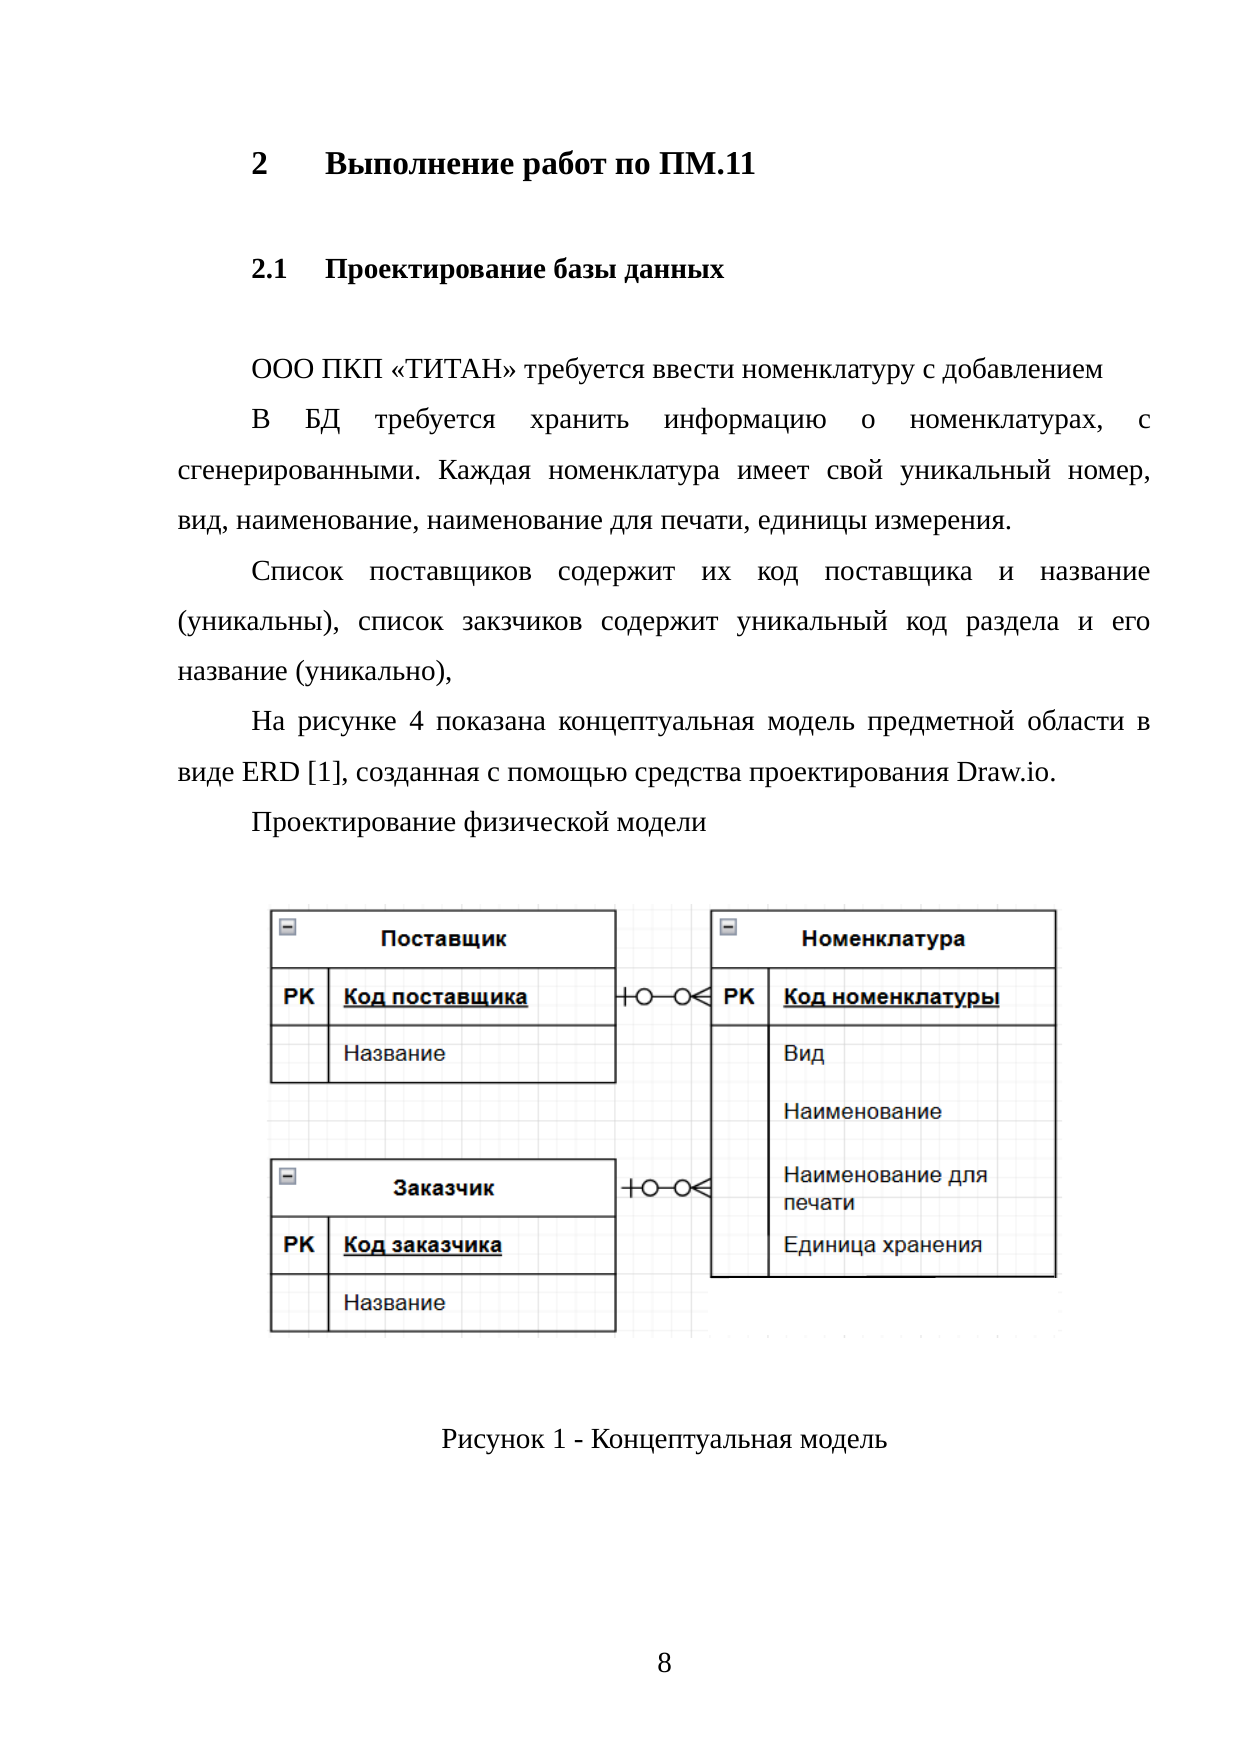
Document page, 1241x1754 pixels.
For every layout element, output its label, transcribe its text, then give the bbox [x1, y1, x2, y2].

text ООО ПКП «ТИТАН» требуется ввести номенклатуру с добавлением [177, 351, 1152, 385]
picture [266, 904, 1063, 1338]
text В БД требуется хранить информацию о номенклатурах, с сгенерированными. Каждая номенклатура имеет свой уникальный номер, вид, наименование, наименование для печати, единицы измерения. [177, 402, 1152, 536]
subtitle Проектирование базы данных [177, 251, 1152, 284]
text Проектирование физической модели [177, 804, 1152, 838]
subtitle Выполнение работ по ПМ.11 [177, 143, 1152, 181]
text На рисунке 4 показана концептуальная модель предметной области в виде ERD [1], созданная с помощью средства проектирования Draw.io. [177, 703, 1152, 787]
text Список поставщиков содержит их код поставщика и название (уникальны), список закзчиков содержит уникальный код раздела и его название (уникально), [177, 553, 1152, 687]
